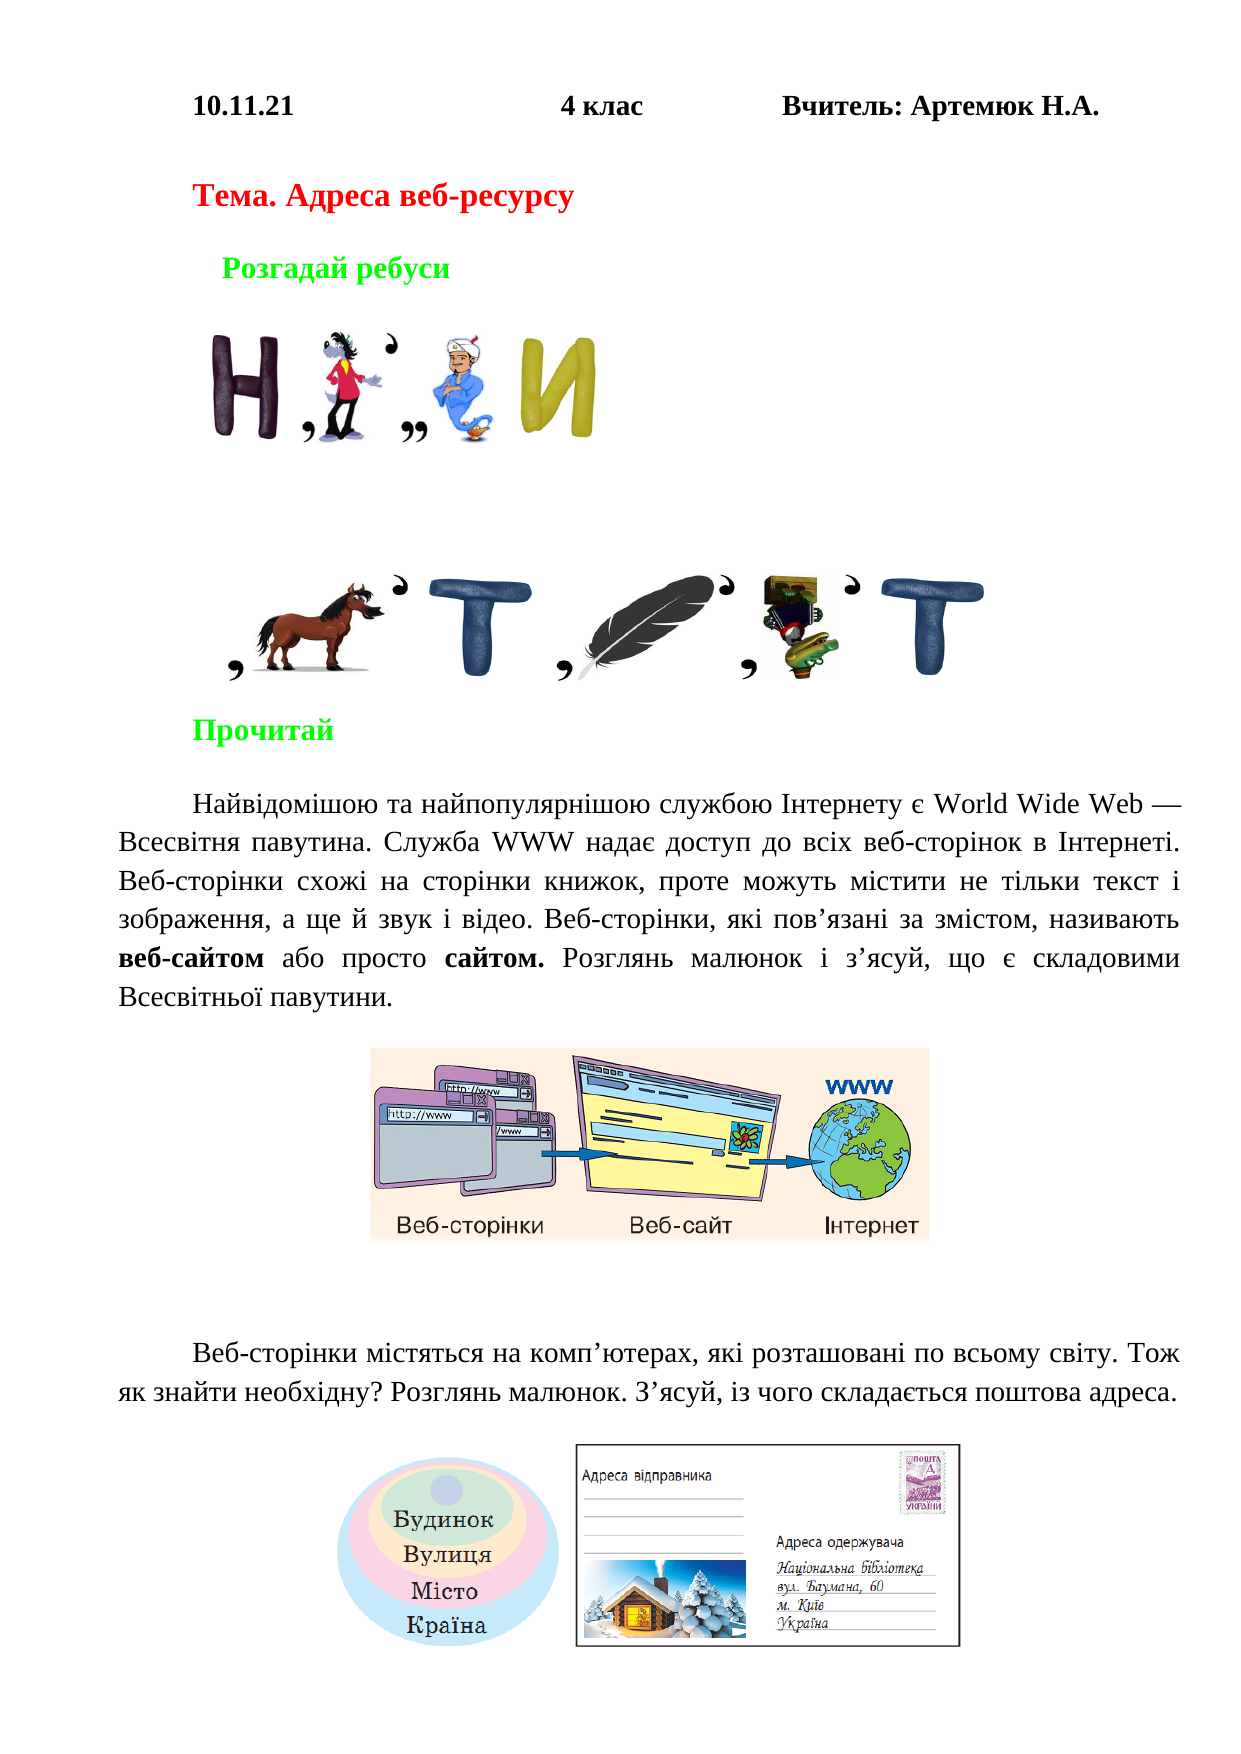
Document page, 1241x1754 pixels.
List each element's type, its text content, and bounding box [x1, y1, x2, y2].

text Розгадай ребуси [222, 249, 1181, 285]
picture [334, 1440, 966, 1651]
picture [737, 571, 988, 682]
text 10.11.21 4 клас Вчитель: Артемюк Н.А. [118, 88, 1181, 122]
text Тема. Адреса веб-ресурсу [118, 175, 1181, 213]
picture [221, 572, 736, 683]
text Прочитай [118, 711, 1181, 747]
picture [210, 329, 597, 444]
text Найвідомішою та найпопулярнішою службою Інтернету є World Wide Web — Всесвітня павутина. Служба WWW надає доступ до всіх веб-сторінок в Інтернеті. Веб-сторінки схожі на сторінки книжок, проте можуть містити не тільки текст і зображення, а ще й звук і відео. Веб-сторінки, які пов’язані за змістом, називають веб-сайтом або просто сайтом. Розглянь малюнок і з’ясуй, що є складовими Всесвітньої павутини. [118, 786, 1181, 1012]
picture [370, 1048, 930, 1245]
text Веб-сторінки містяться на комп’ютерах, які розташовані по всьому світу. Тож як знайти необхідну? Розглянь малюнок. З’ясуй, із чого складається поштова адреса. [118, 1335, 1181, 1407]
